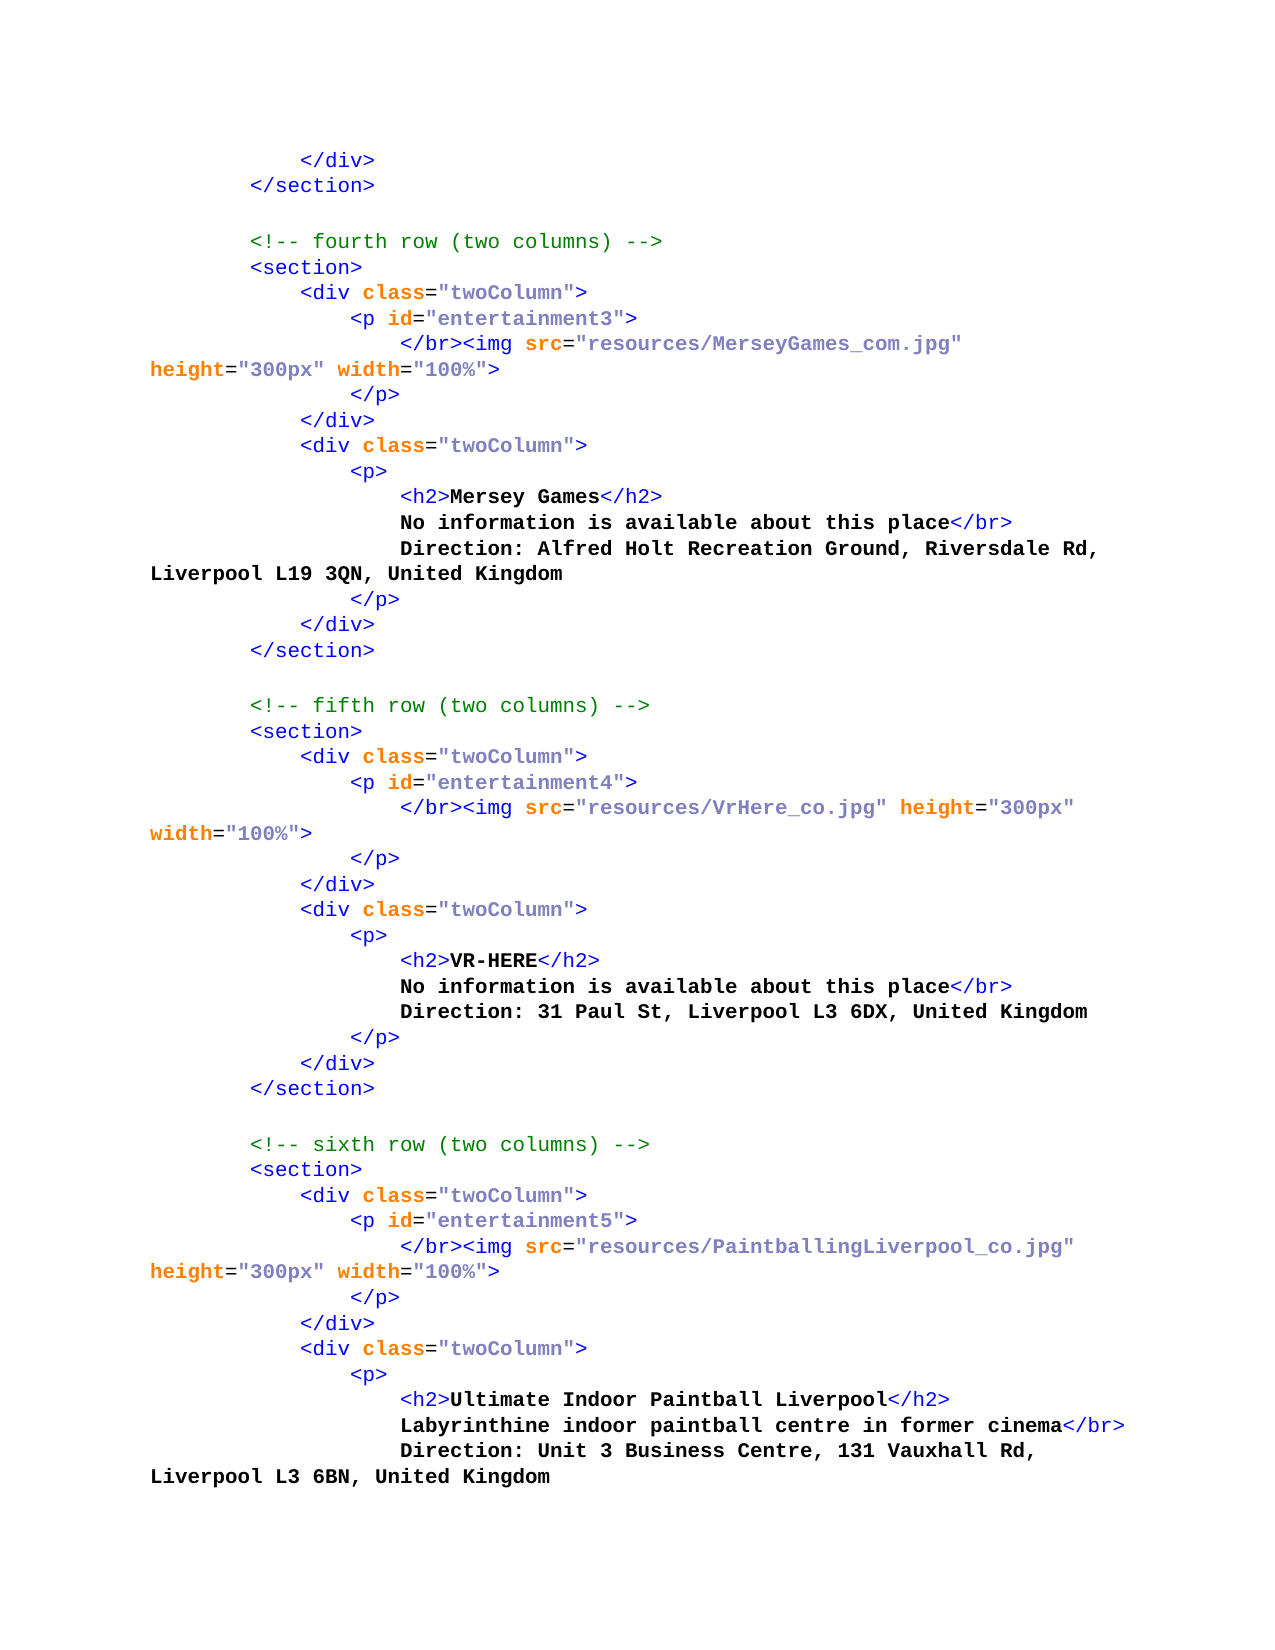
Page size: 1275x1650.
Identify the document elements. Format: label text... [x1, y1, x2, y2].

text Labyrinthine indoor paintball centre in former cinema</br> [150, 1414, 1125, 1438]
text <h2>Mersey Games</h2> [150, 486, 1125, 510]
text <div class="twoColumn"> [150, 1338, 1125, 1362]
text <section> [150, 257, 1125, 280]
text </p> [150, 384, 1125, 408]
text </p> [150, 1287, 1125, 1311]
text </div> [150, 1053, 1125, 1076]
text <p id="entertainment5"> [150, 1210, 1125, 1234]
text <div class="twoColumn"> [150, 282, 1125, 306]
text <h2>Ultimate Indoor Paintball Liverpool</h2> [150, 1389, 1125, 1413]
text <h2>VR-HERE</h2> [150, 951, 1125, 974]
text </div> [150, 614, 1125, 638]
text <div class="twoColumn"> [150, 435, 1125, 459]
text </section> [150, 1078, 1125, 1102]
text <section> [150, 721, 1125, 744]
text <!-- fifth row (two columns) --> [150, 695, 1125, 719]
text <p> [150, 925, 1125, 949]
text <!-- sixth row (two columns) --> [150, 1134, 1125, 1157]
text </div> [150, 1312, 1125, 1336]
text <p id="entertainment4"> [150, 772, 1125, 796]
text </br><img src="resources/PaintballingLiverpool_co.jpg" height="300px" width="100%"> [150, 1236, 1125, 1285]
text </br><img src="resources/MerseyGames_com.jpg" height="300px" width="100%"> [150, 333, 1125, 382]
text </section> [150, 176, 1125, 199]
text No information is available about this place</br> [150, 976, 1125, 1000]
text </p> [150, 848, 1125, 872]
text </br><img src="resources/VrHere_co.jpg" height="300px" width="100%"> [150, 797, 1125, 847]
text <section> [150, 1159, 1125, 1183]
text No information is available about this place</br> [150, 512, 1125, 536]
text <div class="twoColumn"> [150, 1185, 1125, 1208]
text <div class="twoColumn"> [150, 899, 1125, 923]
text <p> [150, 1363, 1125, 1387]
text Direction: Unit 3 Business Centre, 131 Vauxhall Rd, Liverpool L3 6BN, United Kingdom [150, 1440, 1125, 1489]
text <div class="twoColumn"> [150, 746, 1125, 770]
text </div> [150, 410, 1125, 433]
text Direction: 31 Paul St, Liverpool L3 6DX, United Kingdom [150, 1002, 1125, 1025]
text <!-- fourth row (two columns) --> [150, 231, 1125, 255]
text </div> [150, 150, 1125, 174]
text </div> [150, 874, 1125, 898]
text <p id="entertainment3"> [150, 308, 1125, 331]
text Direction: Alfred Holt Recreation Ground, Riversdale Rd, Liverpool L19 3QN, United Kingdom [150, 537, 1125, 587]
text </section> [150, 639, 1125, 663]
text <p> [150, 461, 1125, 484]
text </p> [150, 1027, 1125, 1051]
text </p> [150, 588, 1125, 612]
